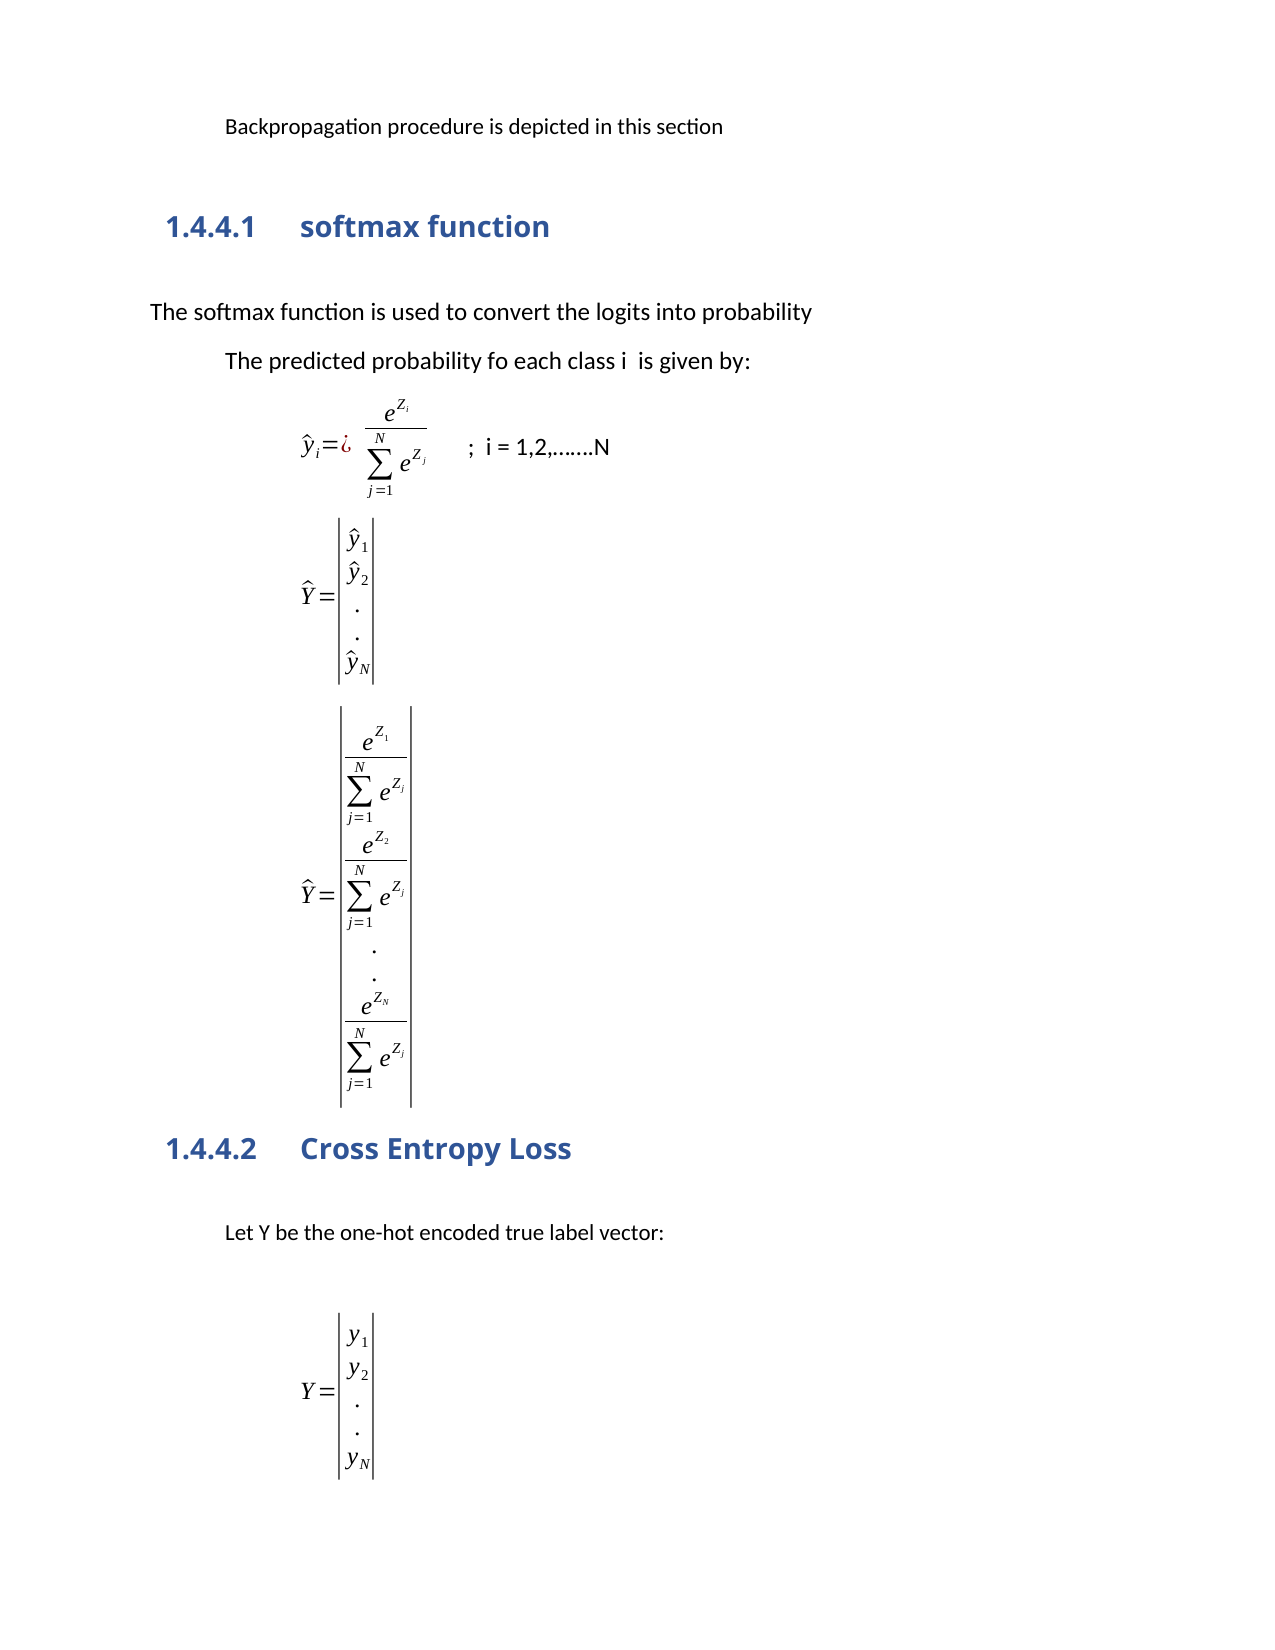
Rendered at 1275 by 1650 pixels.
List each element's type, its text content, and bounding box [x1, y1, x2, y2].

subtitle softmax function [165, 206, 1125, 246]
text The predicted probability fo each class i is given by: [225, 346, 1125, 376]
text The softmax function is used to convert the logits into probability [150, 296, 1125, 326]
subtitle Cross Entropy Loss [165, 1128, 1125, 1168]
text Backpropagation procedure is depicted in this section [225, 112, 1125, 141]
text Let Y be the one-hot encoded true label vector: [225, 1218, 1125, 1246]
text ; i = 1,2,…….N [300, 395, 1125, 498]
